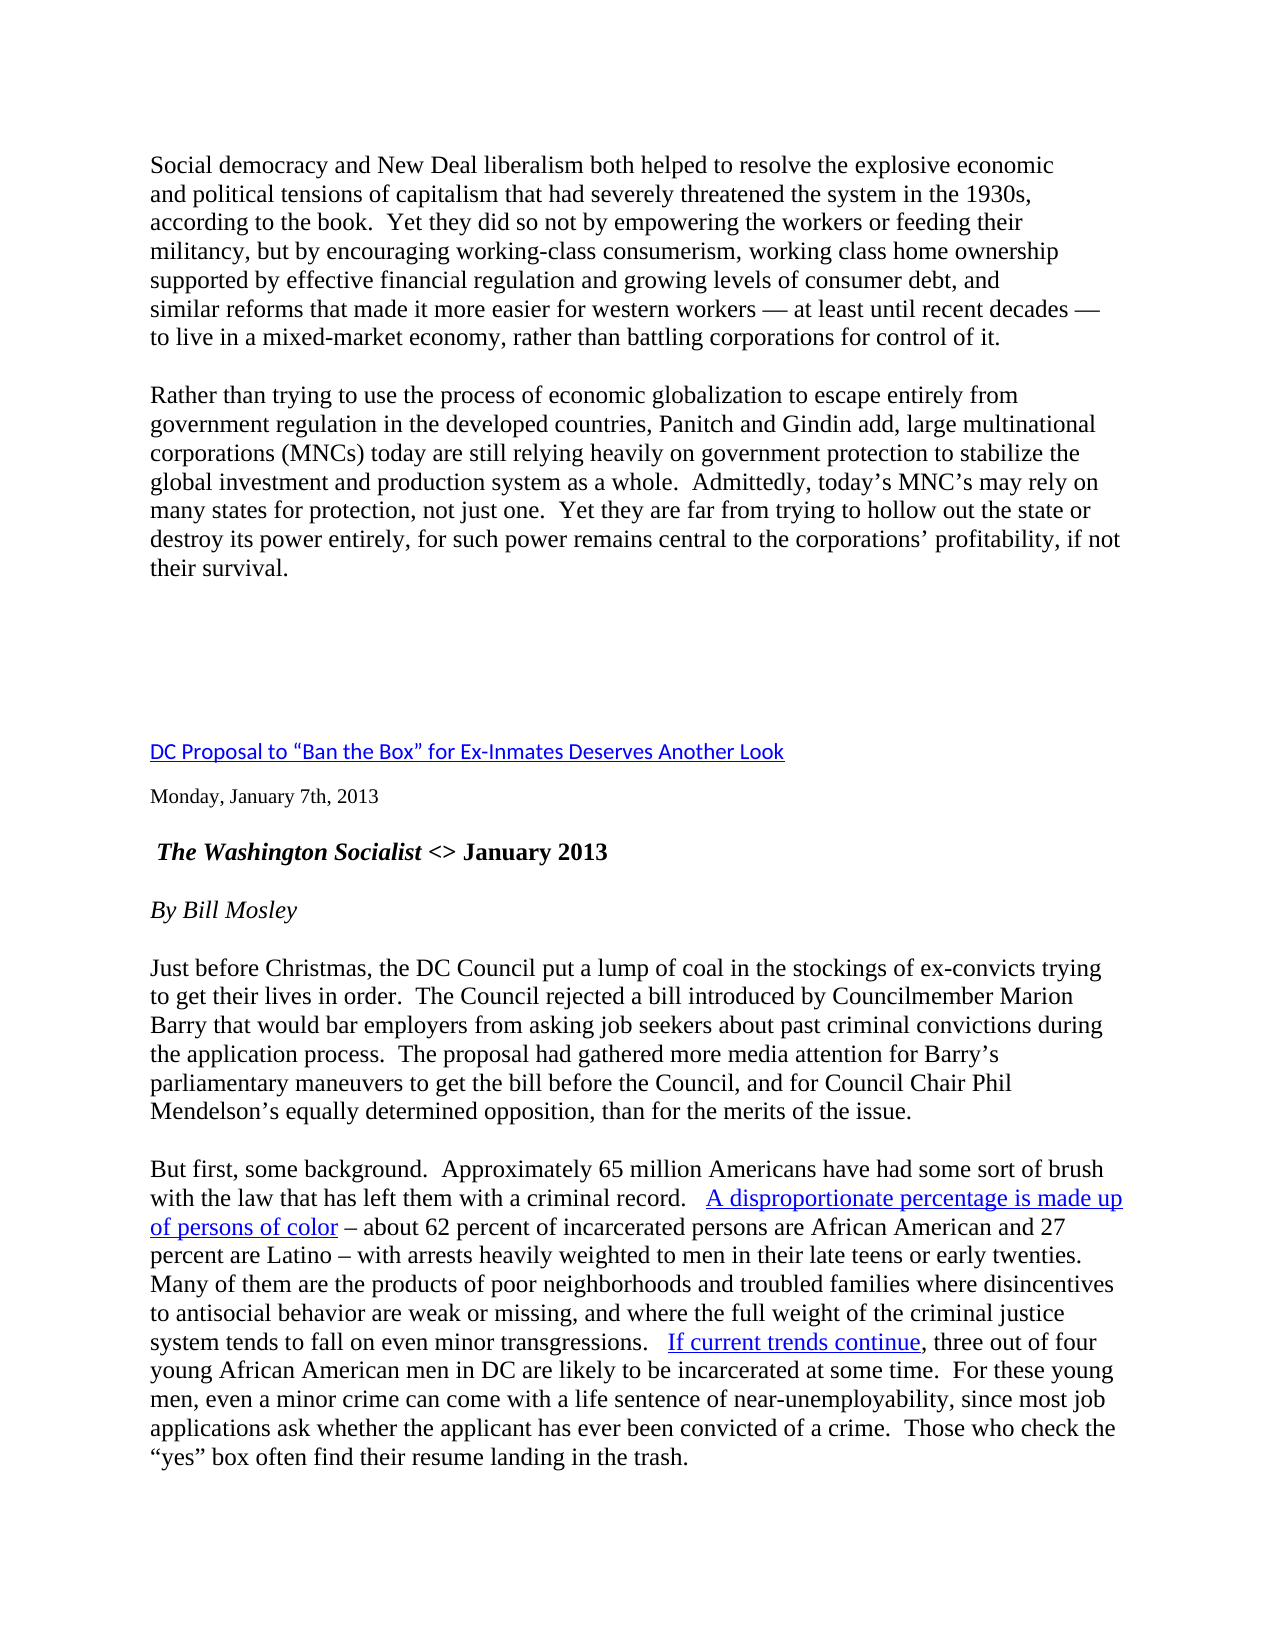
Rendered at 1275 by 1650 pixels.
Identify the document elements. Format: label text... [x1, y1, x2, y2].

text Monday, January 7th, 2013 [150, 784, 1125, 808]
text Social democracy and New Deal liberalism both helped to resolve the explosive economic and political tensions of capitalism that had severely threatened the system in the 1930s, according to the book. Yet they did so not by empowering the workers or feeding their militancy, but by encouraging working-class consumerism, working class home ownership supported by effective financial regulation and growing levels of consumer debt, and similar reforms that made it more easier for western workers — at least until recent decades — to live in a mixed-market economy, rather than battling corporations for control of it. [150, 150, 1125, 351]
text The Washington Socialist <> January 2013 [150, 837, 1125, 866]
text Rather than trying to use the process of economic globalization to escape entirely from government regulation in the developed countries, Panitch and Gindin add, large multinational corporations (MNCs) today are still relying heavily on government protection to stabilize the global investment and production system as a whole. Admittedly, today’s MNC’s may rely on many states for protection, not just one. Yet they are far from trying to hollow out the state or destroy its power entirely, for such power remains central to the corporations’ profitability, if not their survival. [150, 380, 1125, 582]
text But first, some background. Approximately 65 million Americans have had some sort of brush with the law that has left them with a criminal record. A disproportionate percentage is made up of persons of color – about 62 percent of incarcerated persons are African American and 27 percent are Latino – with arrests heavily weighted to men in their late teens or early twenties. Many of them are the products of poor neighborhoods and troubled families where disincentives to antisocial behavior are weak or missing, and where the full weight of the criminal justice system tends to fall on even minor transgressions. If current trends continue, three out of four young African American men in DC are likely to be incarcerated at some time. For these young men, even a minor crime can come with a life sentence of near-unemployability, since most job applications ask whether the applicant has ever been convicted of a crime. Those who check the “yes” box often find their resume landing in the trash. [150, 1154, 1125, 1471]
text By Bill Mosley [150, 895, 1125, 923]
text Just before Christmas, the DC Council put a lump of coal in the stockings of ex-convicts trying to get their lives in order. The Council rejected a bill introduced by Councilmember Marion Barry that would bar employers from asking job seekers about past criminal convictions during the application process. The proposal had gathered more media attention for Barry’s parliamentary maneuvers to get the bill before the Council, and for Council Chair Phil Mendelson’s equally determined opposition, than for the merits of the issue. [150, 953, 1125, 1125]
text DC Proposal to “Ban the Box” for Ex-Inmates Deserves Another Look [150, 737, 1125, 765]
